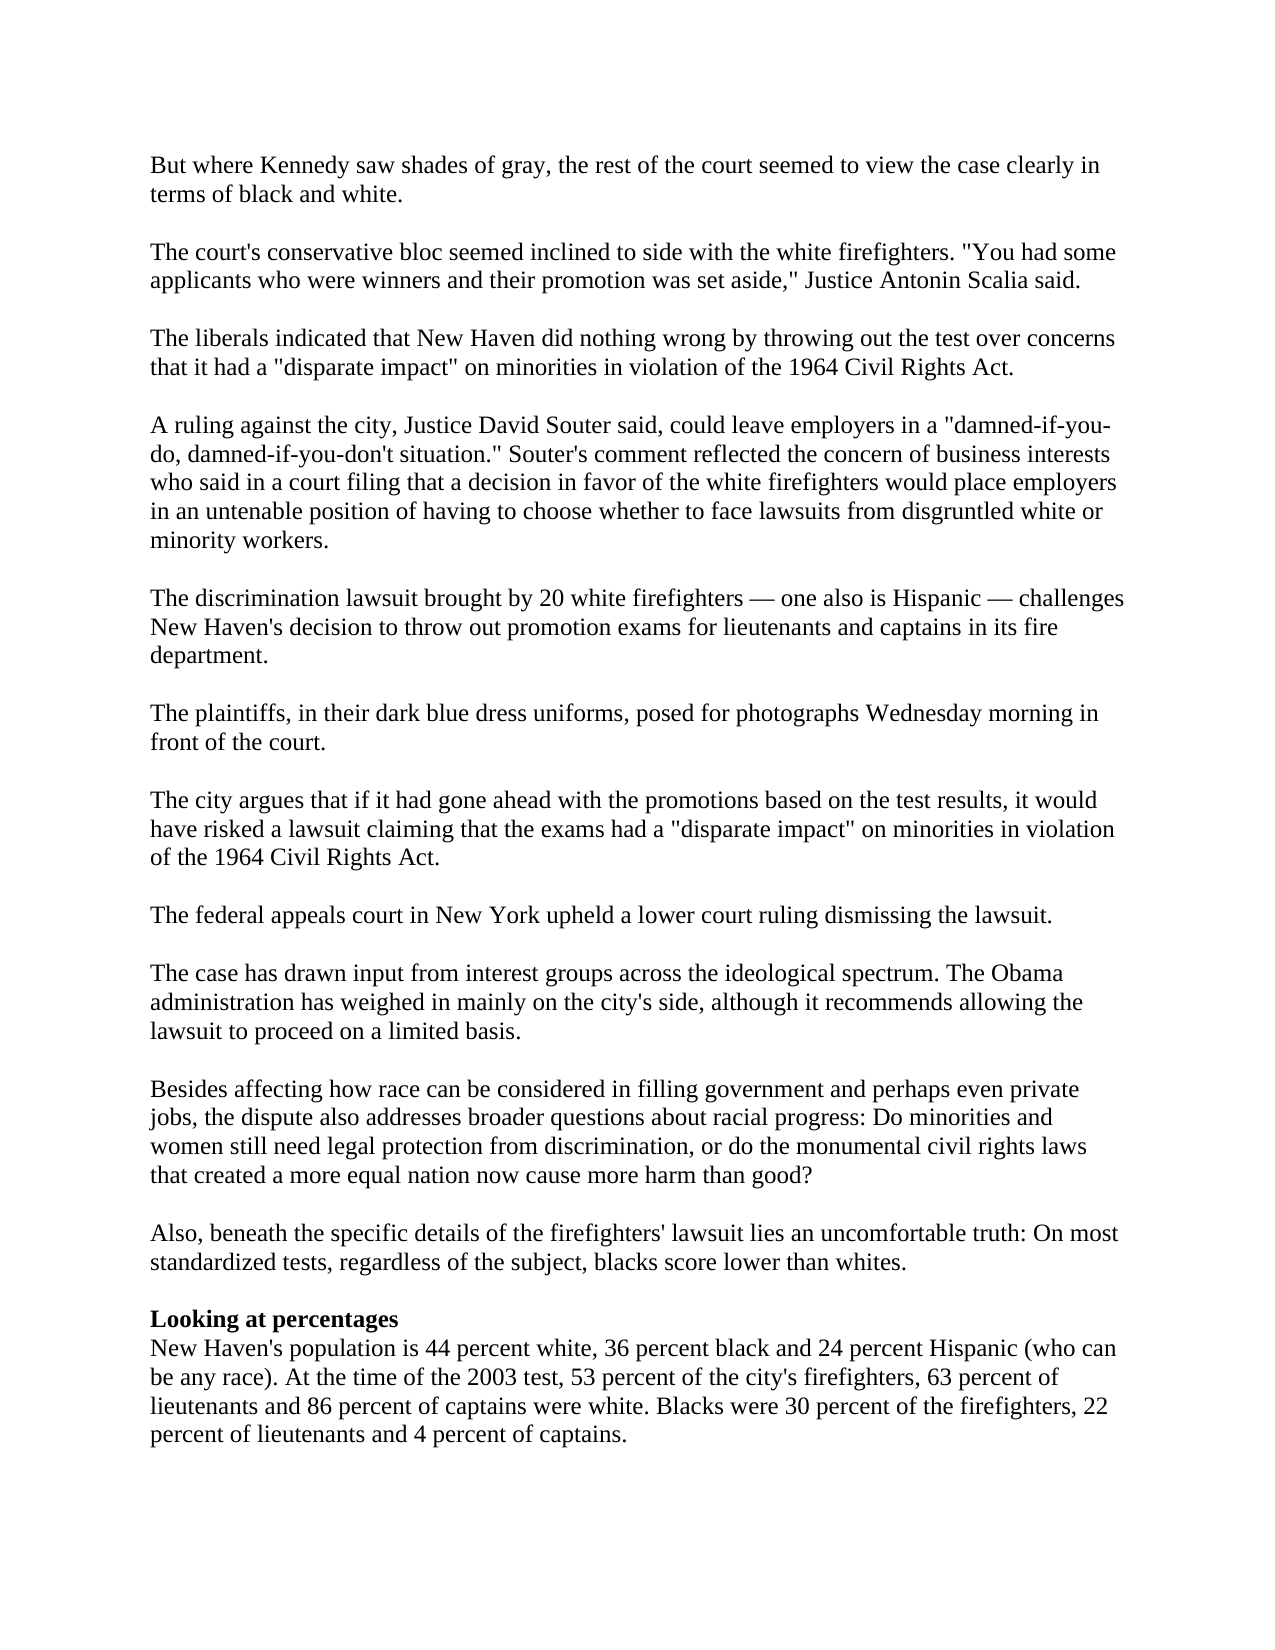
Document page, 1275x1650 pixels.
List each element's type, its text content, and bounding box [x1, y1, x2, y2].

text The court's conservative bloc seemed inclined to side with the white firefighters. "You had some applicants who were winners and their promotion was set aside," Justice Antonin Scalia said. [150, 237, 1125, 294]
text The discrimination lawsuit brought by 20 white firefighters — one also is Hispanic — challenges New Haven's decision to throw out promotion exams for lieutenants and captains in its fire department. [150, 583, 1125, 669]
text The city argues that if it had gone ahead with the promotions based on the test results, it would have risked a lawsuit claiming that the exams had a "disparate impact" on minorities in violation of the 1964 Civil Rights Act. [150, 785, 1125, 871]
text Looking at percentages New Haven's population is 44 percent white, 36 percent black and 24 percent Hispanic (who can be any race). At the time of the 2003 test, 53 percent of the city's firefighters, 63 percent of lieutenants and 86 percent of captains were white. Blacks were 30 percent of the firefighters, 22 percent of lieutenants and 4 percent of captains. [150, 1304, 1125, 1448]
text Besides affecting how race can be considered in filling government and perhaps even private jobs, the dispute also addresses broader questions about racial progress: Do minorities and women still need legal protection from discrimination, or do the monumental civil rights laws that created a more equal nation now cause more harm than good? [150, 1074, 1125, 1189]
text The federal appeals court in New York upheld a lower court ruling dismissing the lawsuit. [150, 900, 1125, 929]
text Also, beneath the specific details of the firefighters' lawsuit lies an uncomfortable truth: On most standardized tests, regardless of the subject, blacks score lower than whites. [150, 1218, 1125, 1275]
text The liberals indicated that New Haven did nothing wrong by throwing out the test over concerns that it had a "disparate impact" on minorities in violation of the 1964 Civil Rights Act. [150, 323, 1125, 381]
text A ruling against the city, Justice David Souter said, could leave employers in a "damned-if-you-do, damned-if-you-don't situation." Souter's comment reflected the concern of business interests who said in a court filing that a decision in favor of the white firefighters would place employers in an untenable position of having to choose whether to face lawsuits from disgruntled white or minority workers. [150, 410, 1125, 554]
text The plaintiffs, in their dark blue dress uniforms, posed for photographs Wednesday morning in front of the court. [150, 698, 1125, 756]
text The case has drawn input from interest groups across the ideological spectrum. The Obama administration has weighed in mainly on the city's side, although it recommends allowing the lawsuit to proceed on a limited basis. [150, 958, 1125, 1044]
text But where Kennedy saw shades of gray, the rest of the court seemed to view the case clearly in terms of black and white. [150, 150, 1125, 207]
